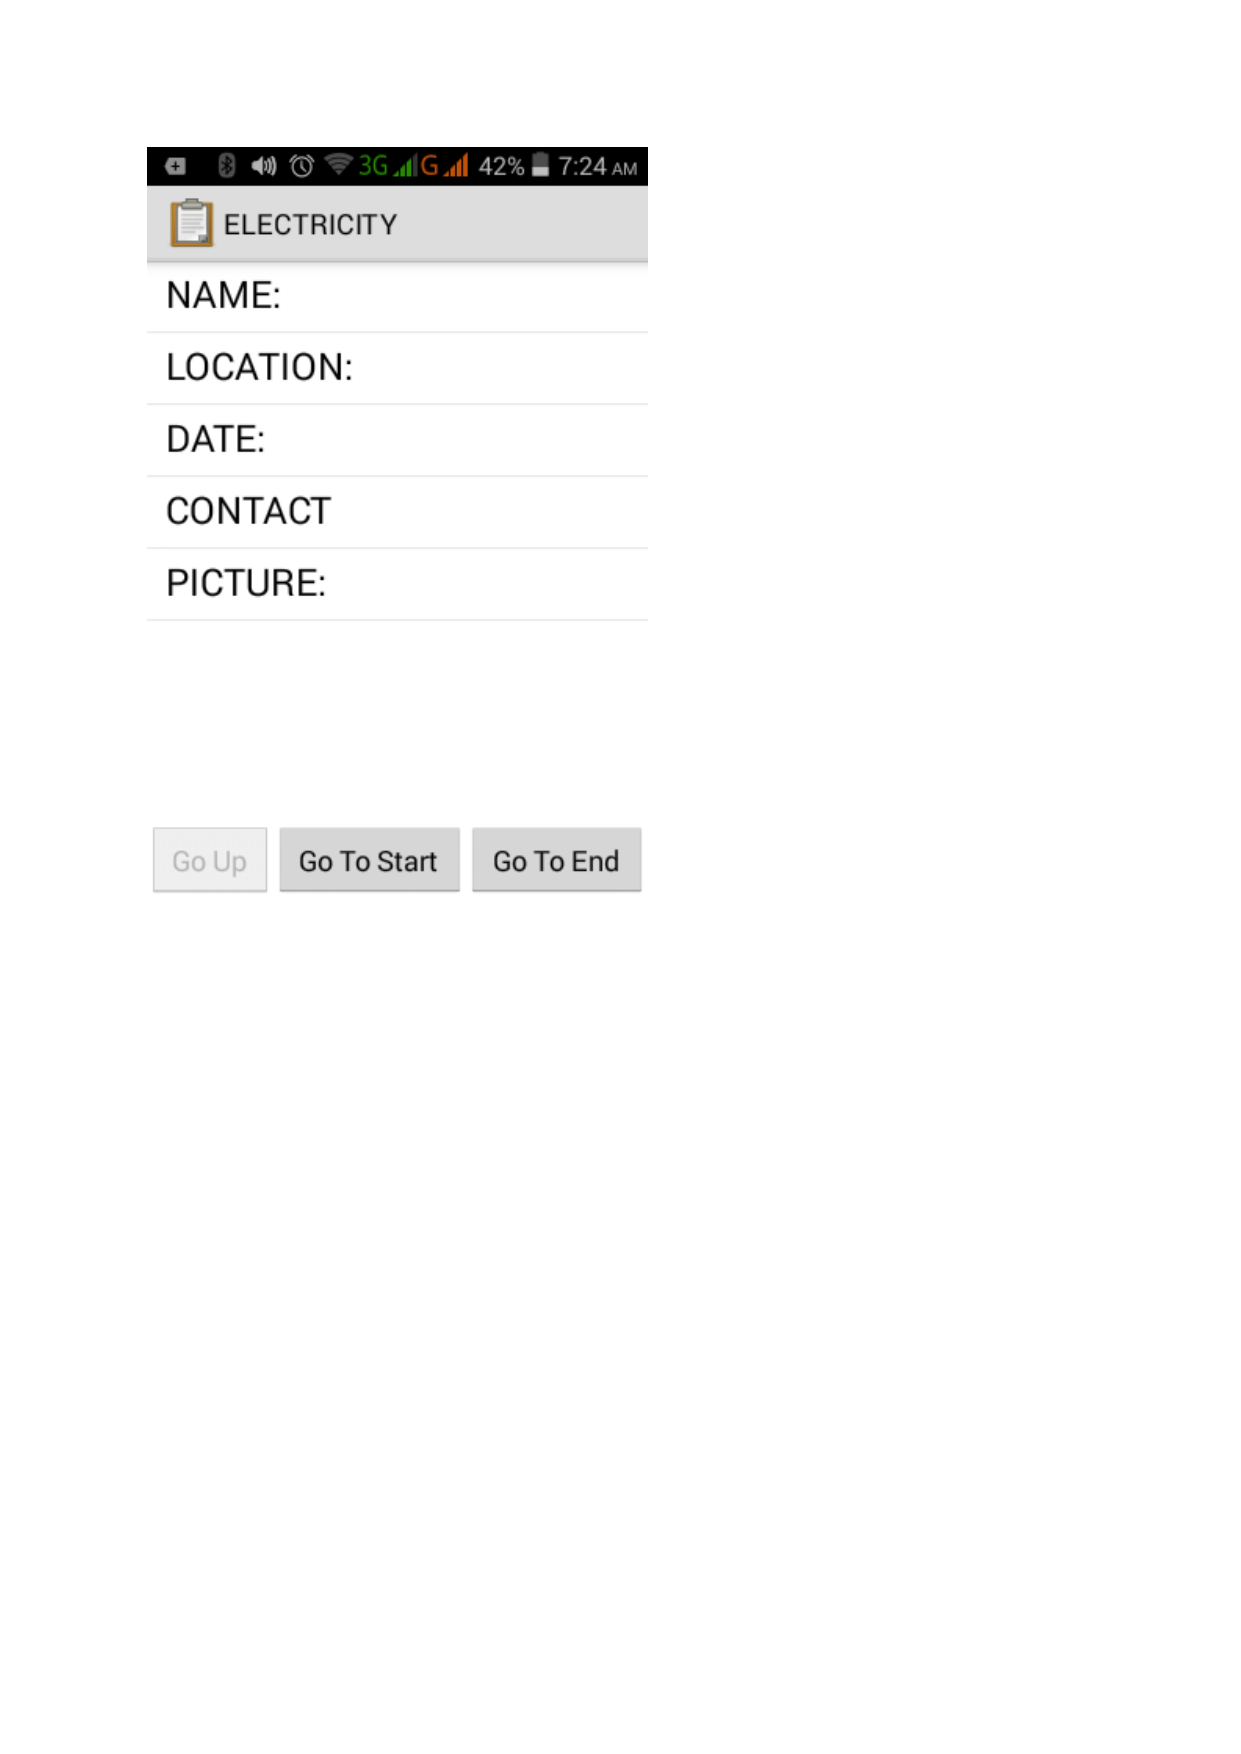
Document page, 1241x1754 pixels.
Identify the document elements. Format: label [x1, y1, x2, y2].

picture [147, 147, 648, 898]
